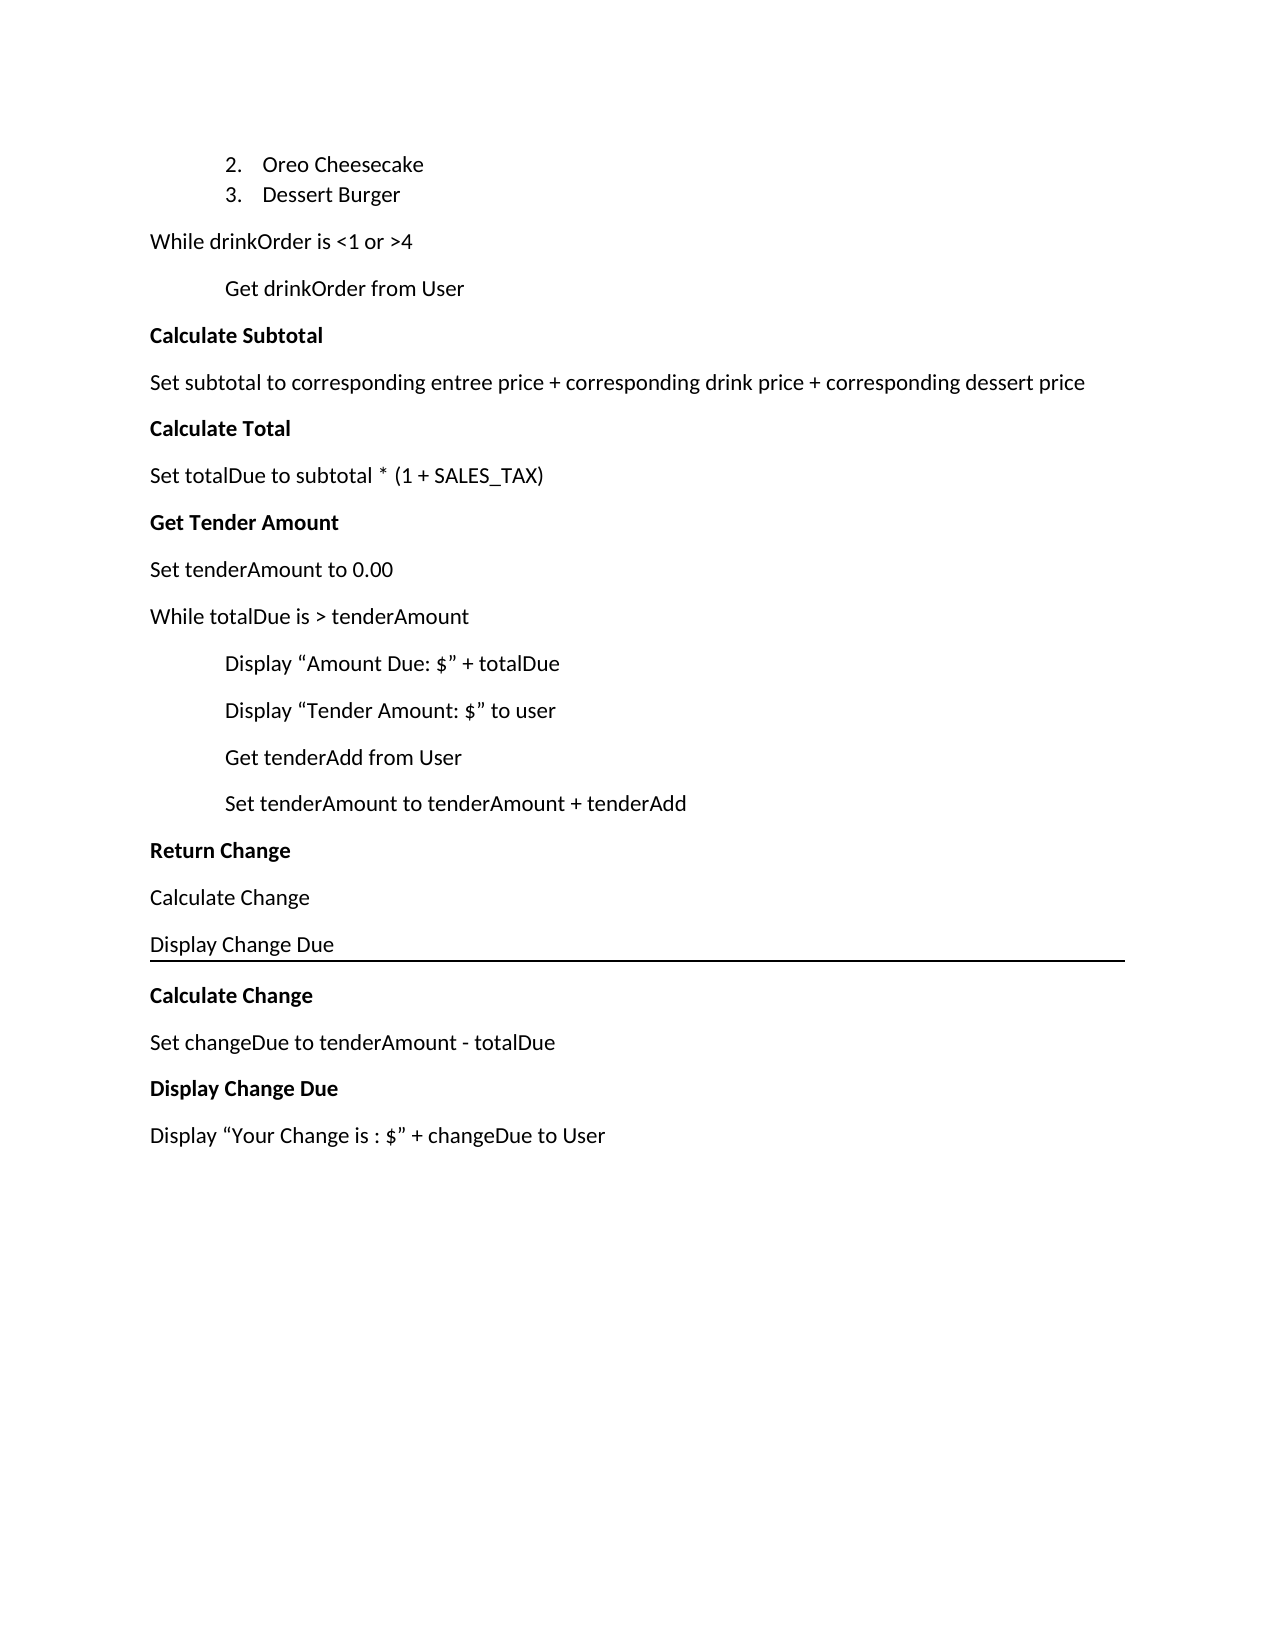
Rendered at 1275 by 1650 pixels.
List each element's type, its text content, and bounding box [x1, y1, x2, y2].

list Oreo Cheesecake [225, 150, 1125, 178]
text Set subtotal to corresponding entree price + corresponding drink price + corresponding dessert price [150, 368, 1125, 396]
text Calculate Change [150, 883, 1125, 911]
text Calculate Subtotal [150, 321, 1125, 349]
text Get drinkOrder from User [150, 274, 1125, 302]
text Calculate Total [150, 414, 1125, 443]
text Display “Amount Due: $” + totalDue [150, 649, 1125, 677]
text Set changeDue to tenderAmount - totalDue [150, 1028, 1125, 1056]
text Return Change [150, 836, 1125, 864]
text Display Change Due [150, 930, 1125, 960]
text Set totalDue to subtotal * (1 + SALES_TAX) [150, 461, 1125, 489]
text Display “Your Change is : $” + changeDue to User [150, 1121, 1125, 1149]
list Dessert Burger [225, 180, 1125, 208]
text Set tenderAmount to 0.00 [150, 555, 1125, 583]
text Display Change Due [150, 1074, 1125, 1102]
text Get tenderAdd from User [150, 743, 1125, 771]
text Display “Tender Amount: $” to user [150, 696, 1125, 724]
text Get Tender Amount [150, 508, 1125, 536]
text While drinkOrder is <1 or >4 [150, 227, 1125, 255]
text Calculate Change [150, 981, 1125, 1009]
text While totalDue is > tenderAmount [150, 602, 1125, 630]
text Set tenderAmount to tenderAmount + tenderAdd [150, 789, 1125, 818]
